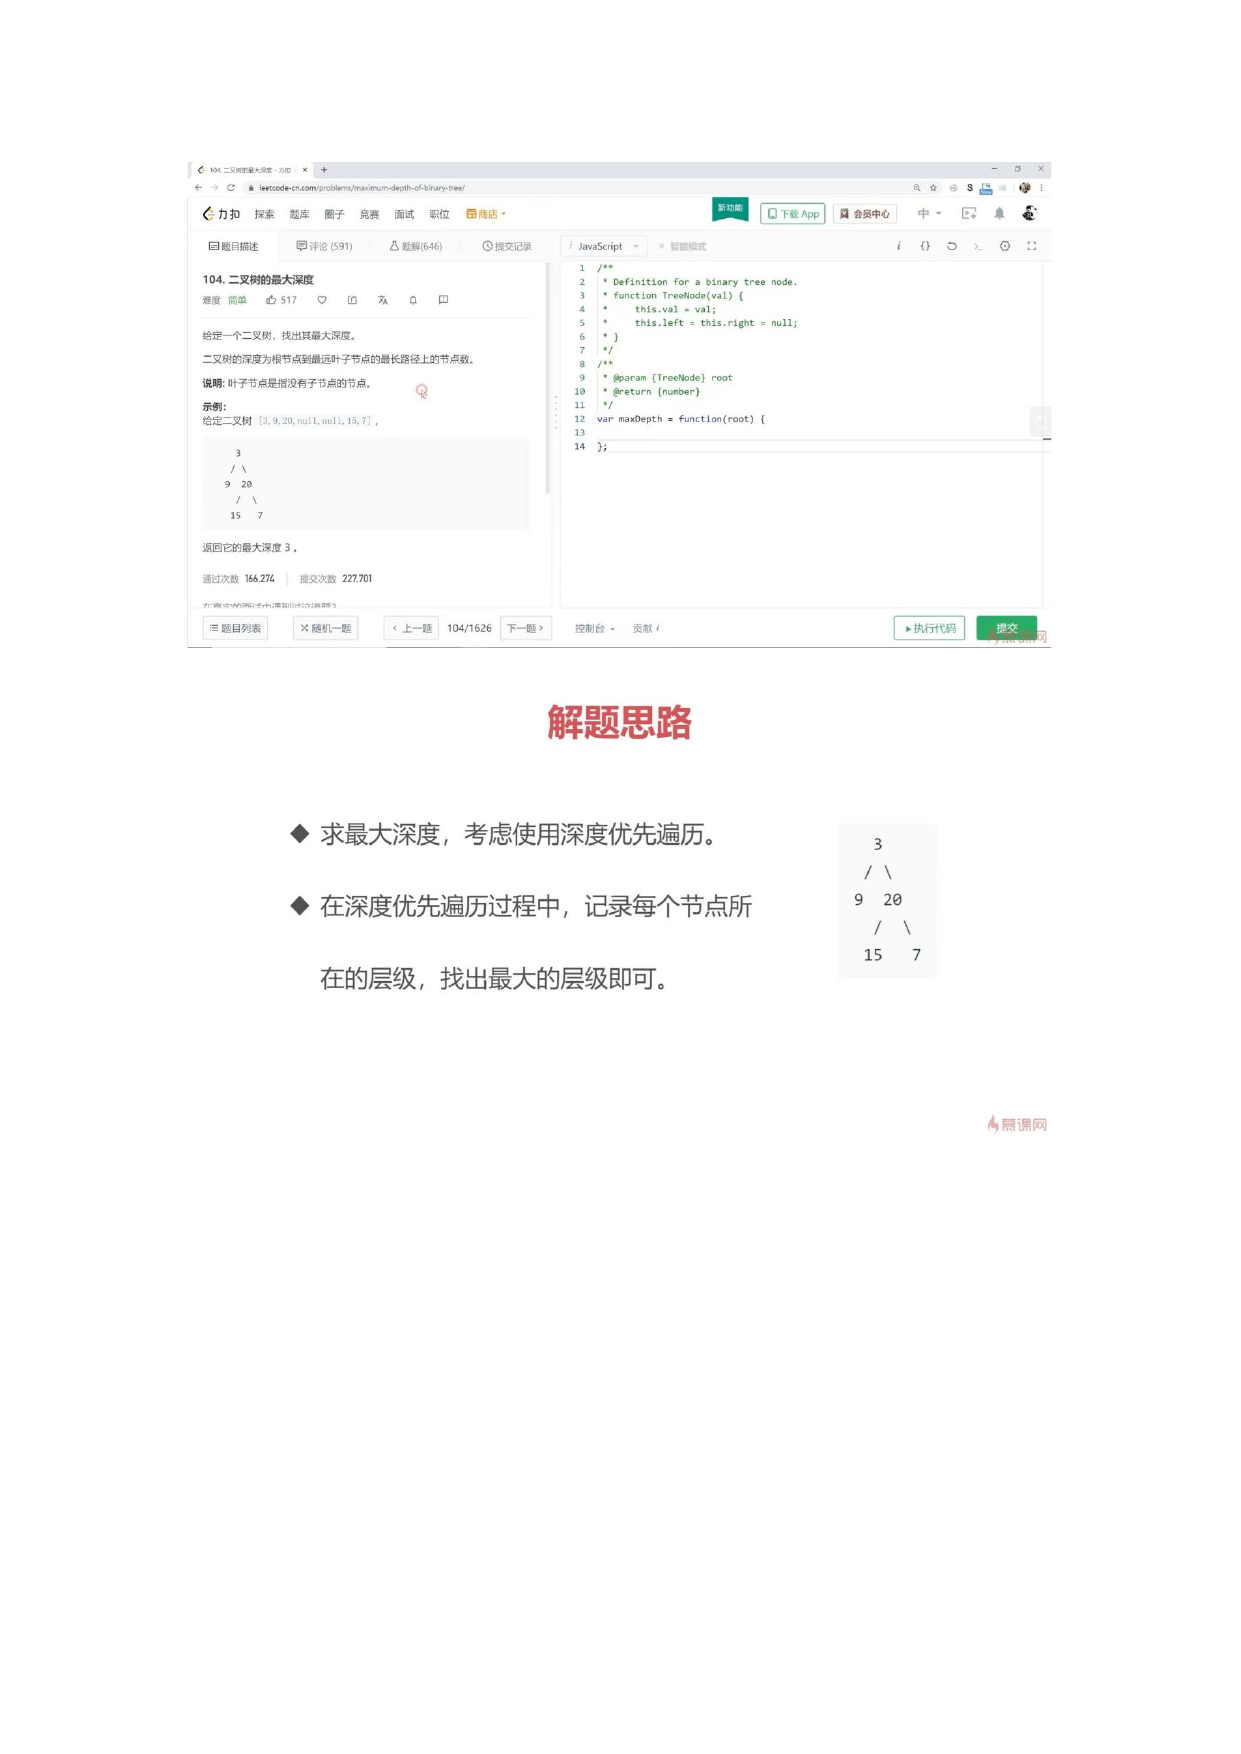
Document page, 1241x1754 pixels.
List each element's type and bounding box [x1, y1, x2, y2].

picture [187, 649, 1052, 1136]
picture [187, 162, 1052, 648]
